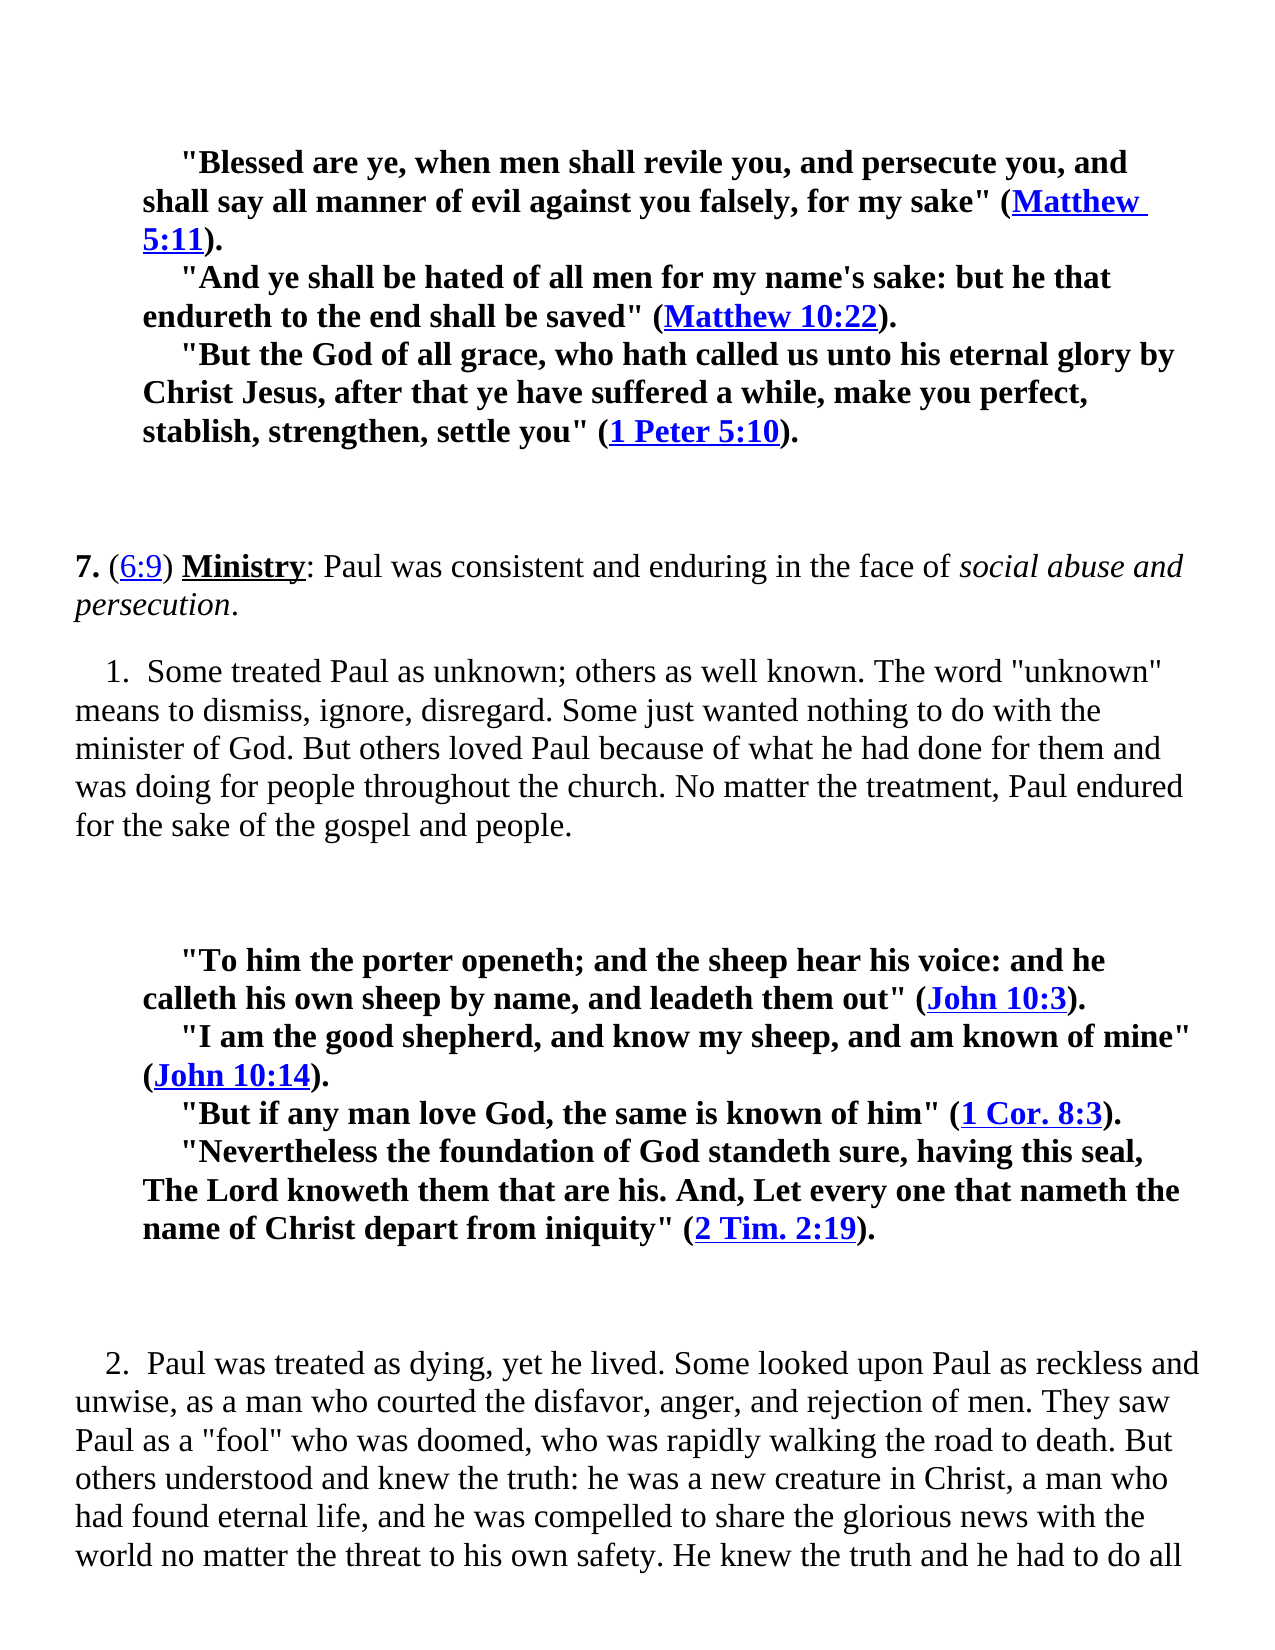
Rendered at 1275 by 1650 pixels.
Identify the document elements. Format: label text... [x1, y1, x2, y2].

text "I am the good shepherd, and know my sheep, and am known of mine" (John 10:14). [142, 1017, 1200, 1093]
text 1. Some treated Paul as unknown; others as well known. The word "unknown" means to dismiss, ignore, disregard. Some just wanted nothing to do with the minister of God. But others loved Paul because of what he had done for them and was doing for people throughout the church. No matter the treatment, Paul endured for the sake of the gospel and people. [75, 652, 1200, 843]
text "And ye shall be hated of all men for my name's sake: but he that endureth to the end shall be saved" (Matthew 10:22). [142, 257, 1200, 334]
text "But the God of all grace, who hath called us unto his eternal glory by Christ Jesus, after that ye have suffered a while, make you perfect, stablish, strengthen, settle you" (1 Peter 5:10). [142, 334, 1200, 449]
text 7. (6:9) Ministry: Paul was consistent and enduring in the face of social abuse and persecution. [75, 546, 1200, 622]
text "Blessed are ye, when men shall revile you, and persecute you, and shall say all manner of evil against you falsely, for my sake" (Matthew 5:11). [142, 142, 1200, 257]
text "But if any man love God, the same is known of him" (1 Cor. 8:3). [142, 1093, 1200, 1132]
text "Nevertheless the foundation of God standeth sure, having this seal, The Lord knoweth them that are his. And, Let every one that nameth the name of Christ depart from iniquity" (2 Tim. 2:19). [142, 1132, 1200, 1247]
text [75, 1343, 1200, 1573]
text "To him the porter openeth; and the sheep hear his voice: and he calleth his own sheep by name, and leadeth them out" (John 10:3). [142, 940, 1200, 1017]
